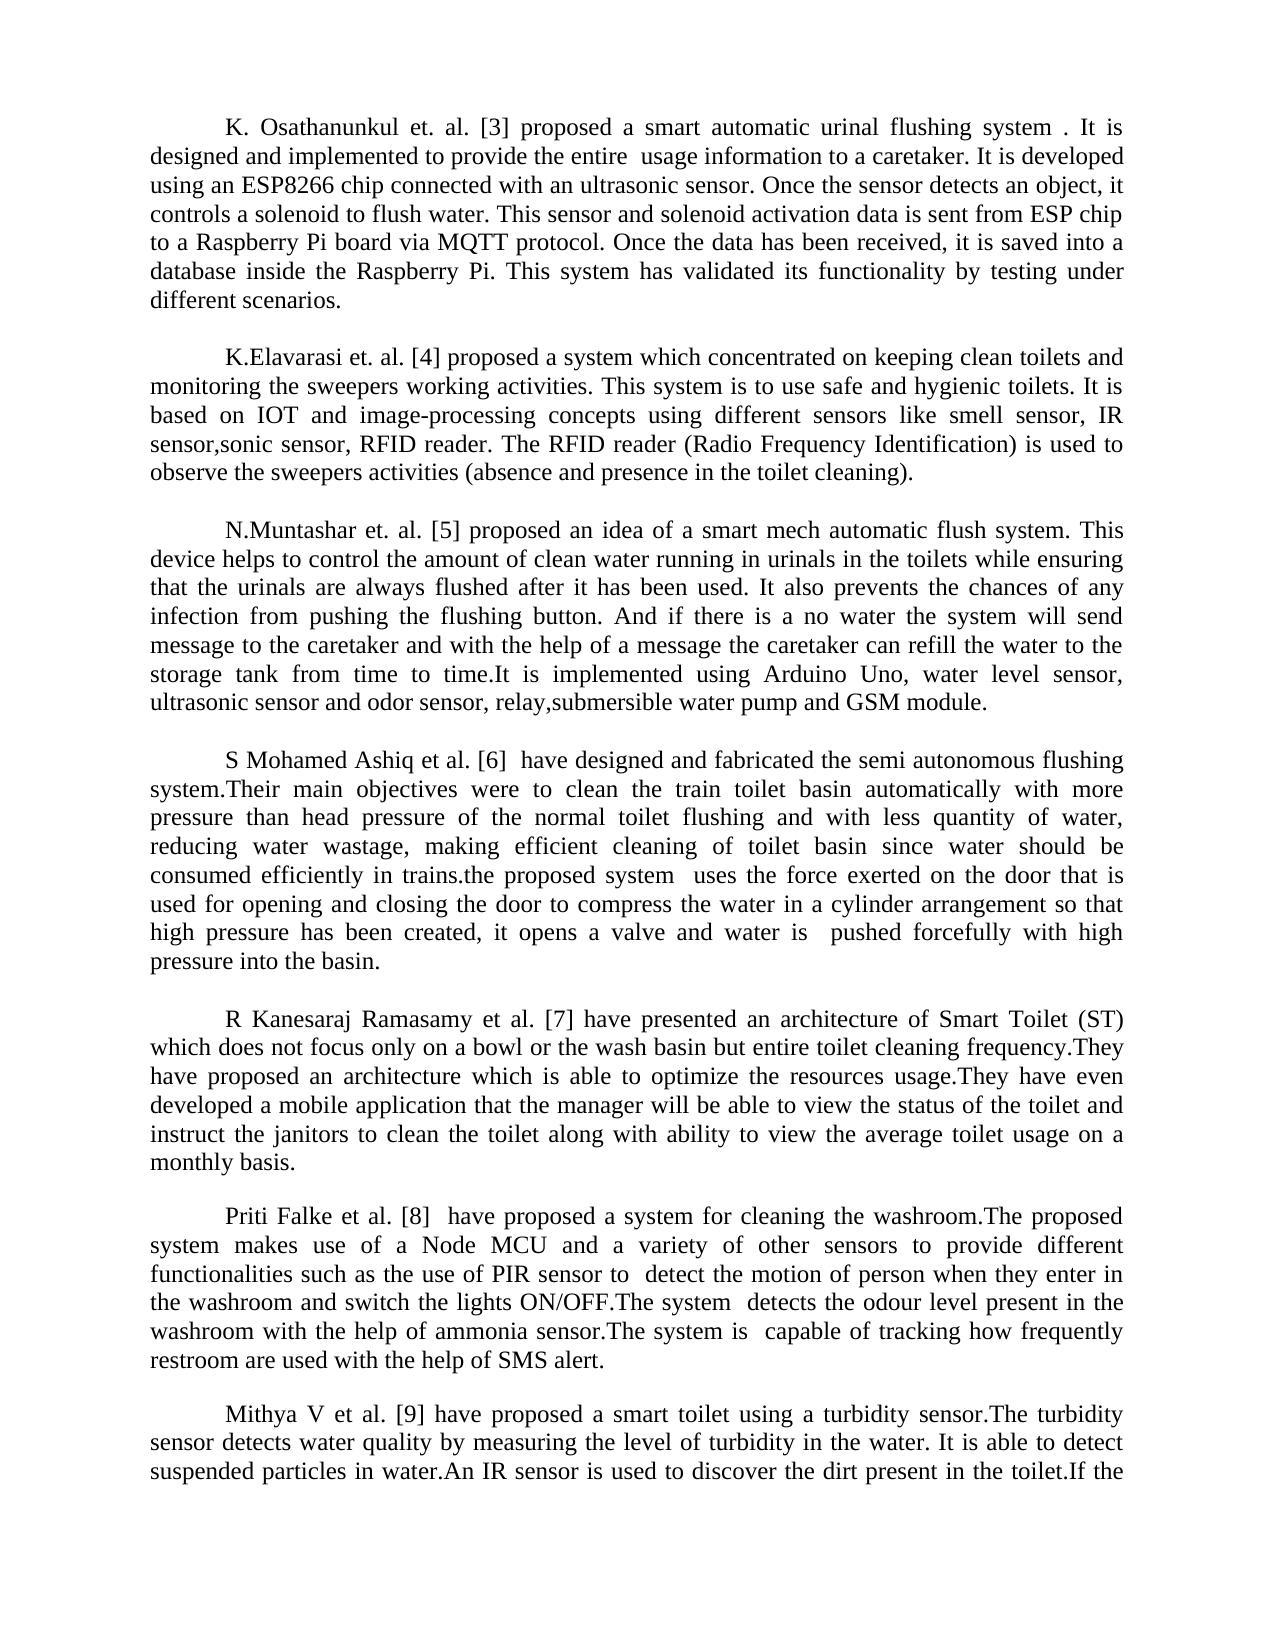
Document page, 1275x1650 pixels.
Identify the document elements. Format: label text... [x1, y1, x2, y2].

text K. Osathanunkul et. al. [3] proposed a smart automatic urinal flushing system . It is designed and implemented to provide the entire usage information to a caretaker. It is developed using an ESP8266 chip connected with an ultrasonic sensor. Once the sensor detects an object, it controls a solenoid to flush water. This sensor and solenoid activation data is sent from ESP chip to a Raspberry Pi board via MQTT protocol. Once the data has been received, it is saved into a database inside the Raspberry Pi. This system has validated its functionality by testing under different scenarios. [150, 112, 1125, 314]
text N.Muntashar et. al. [5] proposed an idea of a smart mech automatic flush system. This device helps to control the amount of clean water running in urinals in the toilets while ensuring that the urinals are always flushed after it has been used. It also prevents the chances of any infection from pushing the flushing button. And if there is a no water the system will send message to the caretaker and with the help of a message the caretaker can refill the water to the storage tank from time to time.It is implemented using Arduino Uno, water level sensor, ultrasonic sensor and odor sensor, relay,submersible water pump and GSM module. [150, 515, 1125, 716]
text R Kanesaraj Ramasamy et al. [7] have presented an architecture of Smart Toilet (ST) which does not focus only on a bowl or the wash basin but entire toilet cleaning frequency.They have proposed an architecture which is able to optimize the resources usage.They have even developed a mobile application that the manager will be able to view the status of the toilet and instruct the janitors to clean the toilet along with ability to view the average toilet usage on a monthly basis. [150, 1004, 1125, 1176]
text Priti Falke et al. [8] have proposed a system for cleaning the washroom.The proposed system makes use of a Node MCU and a variety of other sensors to provide different functionalities such as the use of PIR sensor to detect the motion of person when they enter in the washroom and switch the lights ON/OFF.The system detects the odour level present in the washroom with the help of ammonia sensor.The system is capable of tracking how frequently restroom are used with the help of SMS alert. [150, 1201, 1125, 1374]
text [150, 1399, 1125, 1485]
text S Mohamed Ashiq et al. [6] have designed and fabricated the semi autonomous flushing system.Their main objectives were to clean the train toilet basin automatically with more pressure than head pressure of the normal toilet flushing and with less quantity of water, reducing water wastage, making efficient cleaning of toilet basin since water should be consumed efficiently in trains.the proposed system uses the force exerted on the door that is used for opening and closing the door to compress the water in a cylinder arrangement so that high pressure has been created, it opens a valve and water is pushed forcefully with high pressure into the basin. [150, 745, 1125, 975]
text K.Elavarasi et. al. [4] proposed a system which concentrated on keeping clean toilets and monitoring the sweepers working activities. This system is to use safe and hygienic toilets. It is based on IOT and image-processing concepts using different sensors like smell sensor, IR sensor,sonic sensor, RFID reader. The RFID reader (Radio Frequency Identification) is used to observe the sweepers activities (absence and presence in the toilet cleaning). [150, 342, 1125, 486]
